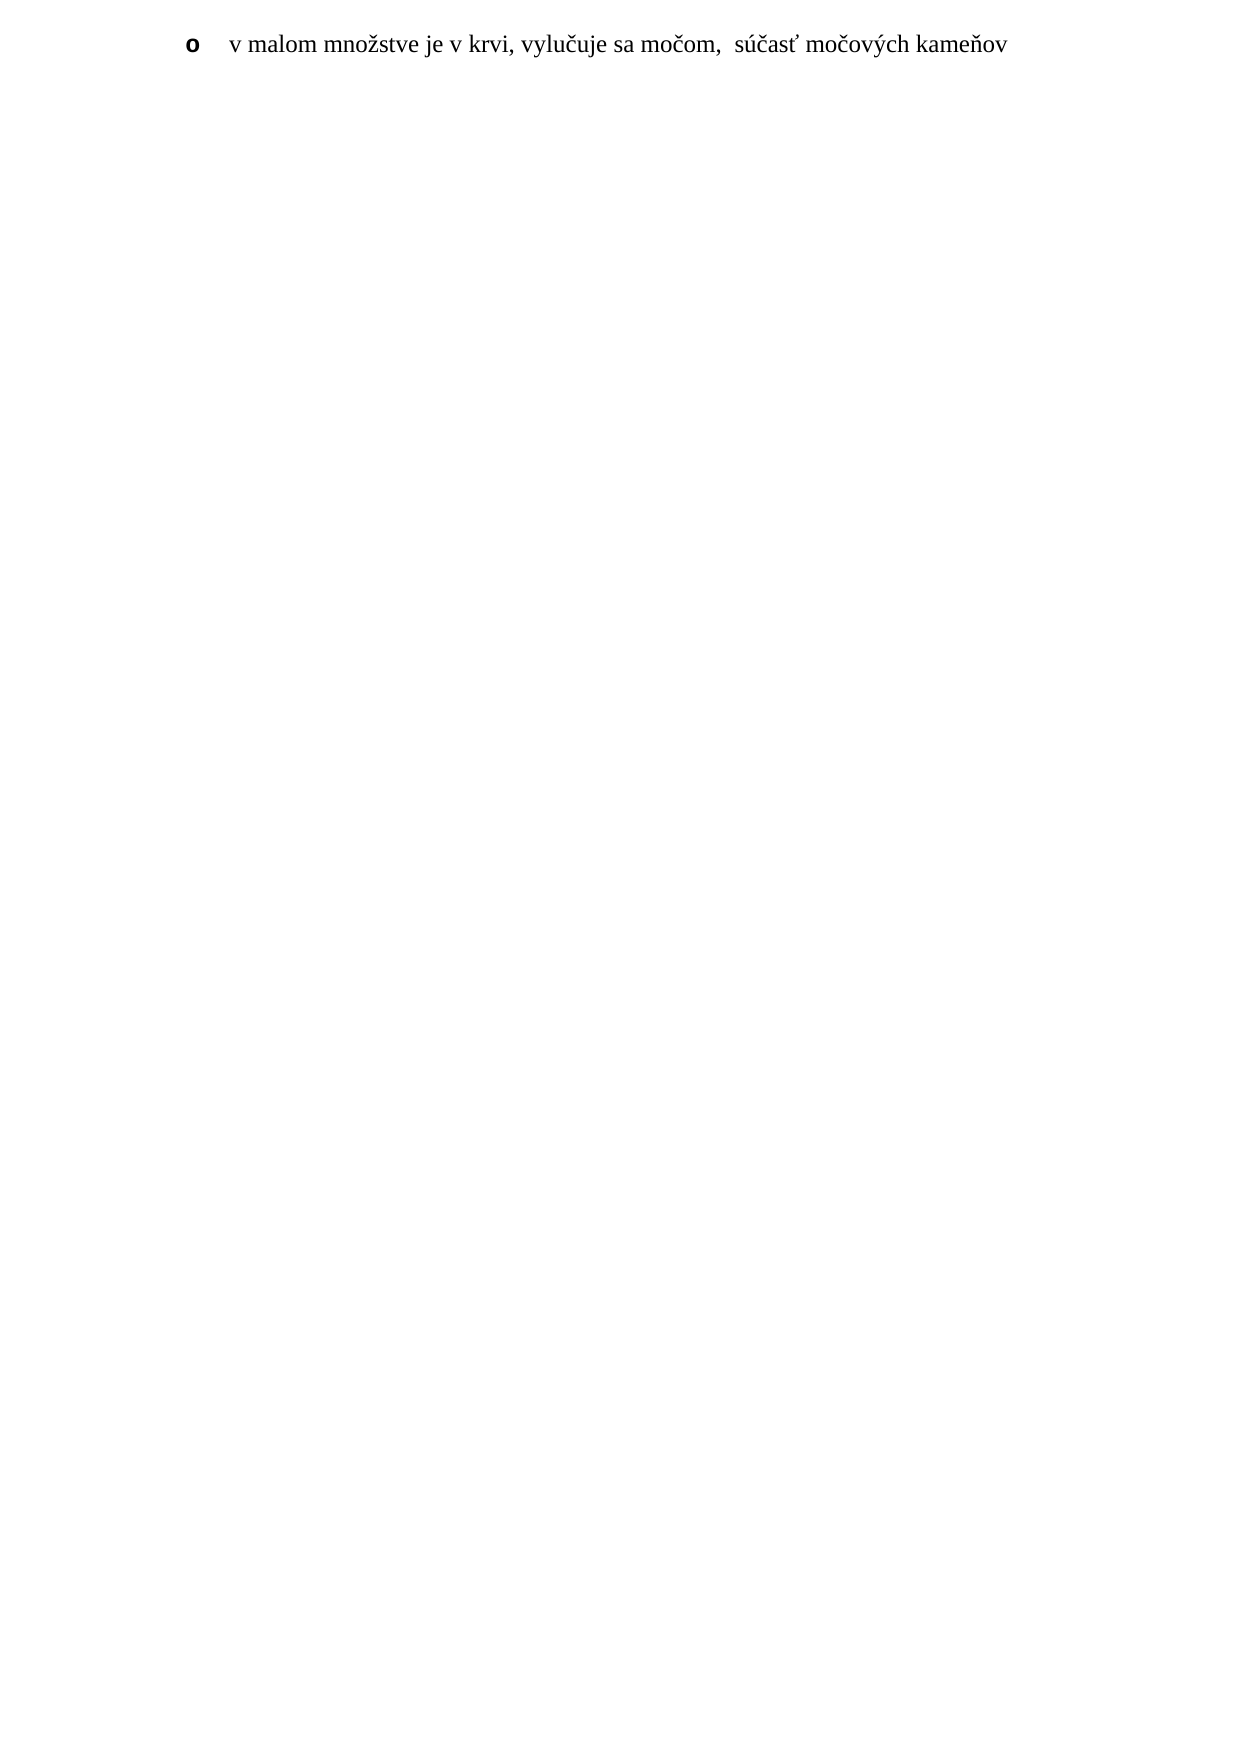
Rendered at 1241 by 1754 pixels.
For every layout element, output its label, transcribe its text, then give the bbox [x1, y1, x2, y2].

list v malom množstve je v krvi, vylučuje sa močom, súčasť močových kameňov [185, 29, 1152, 60]
